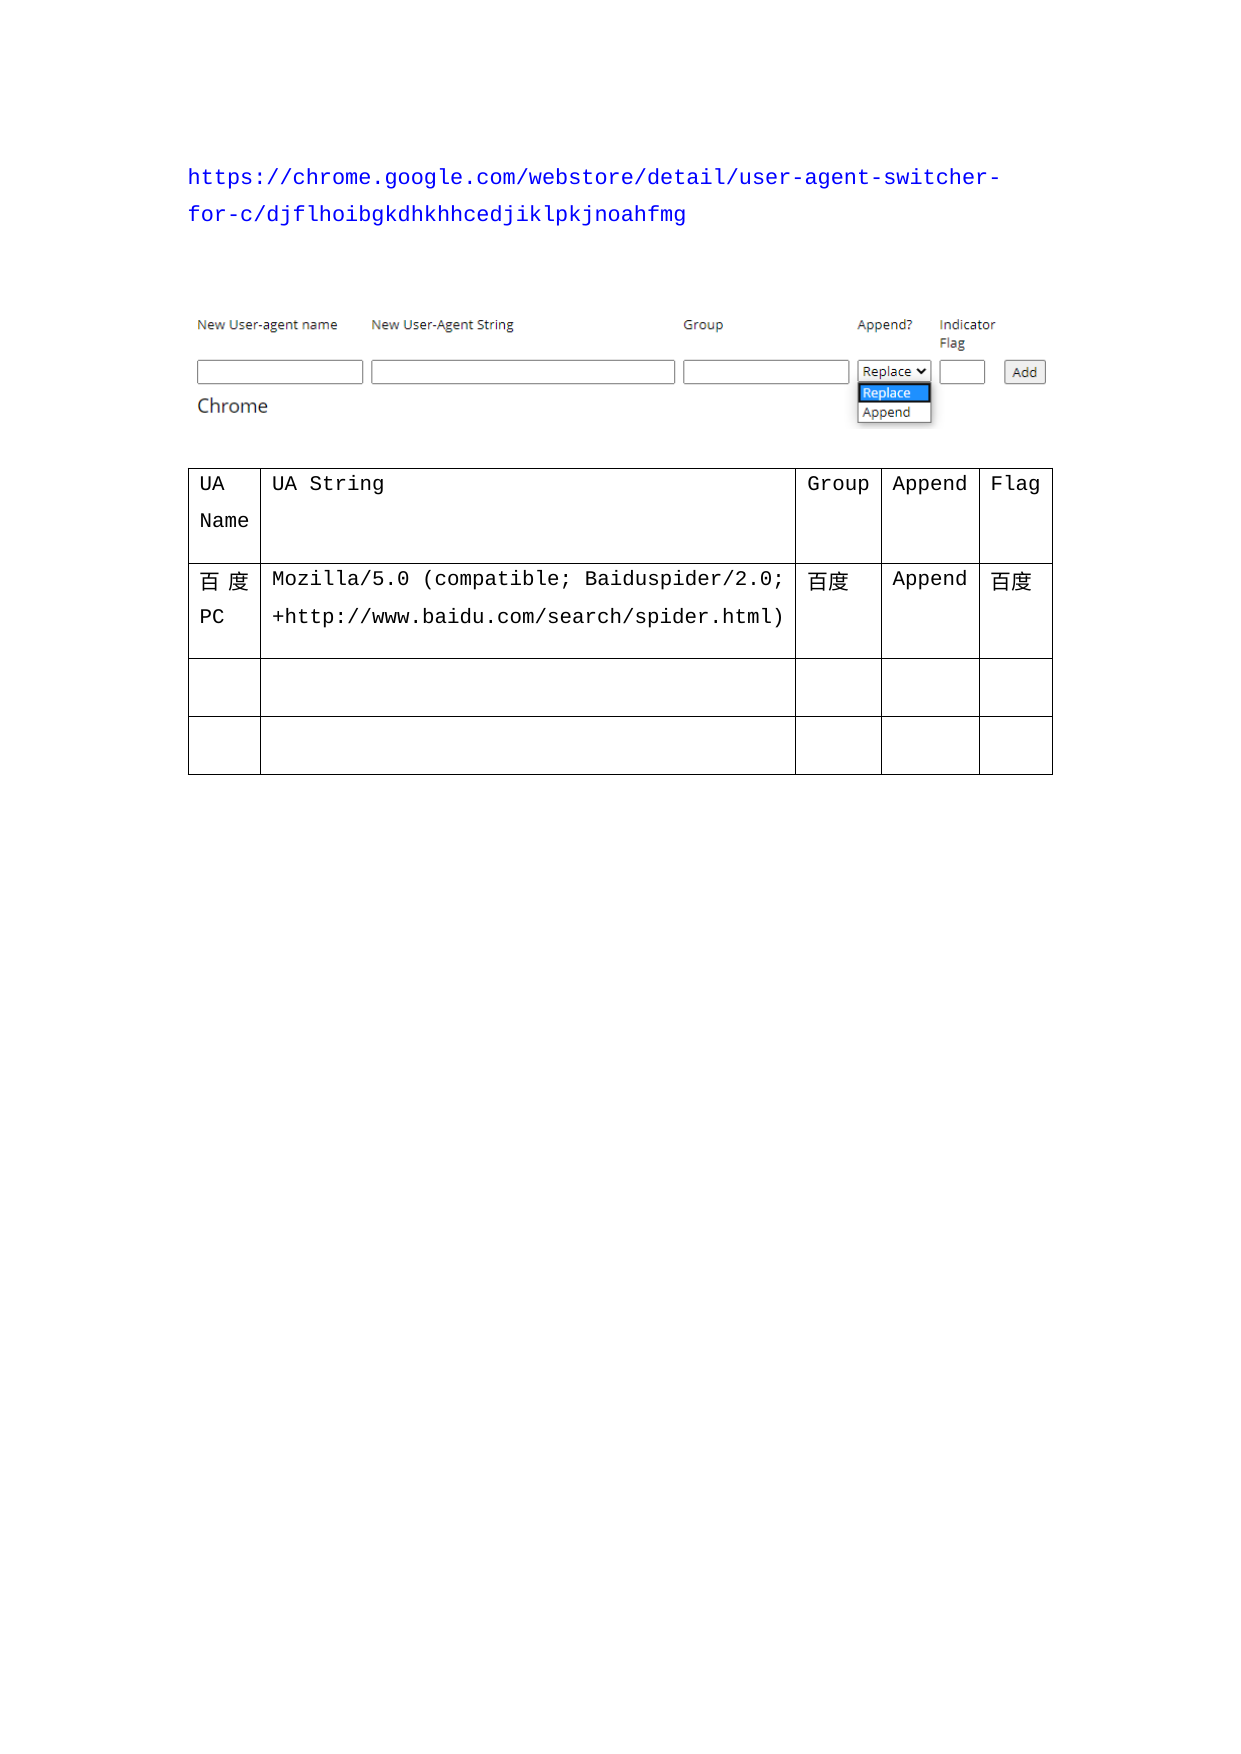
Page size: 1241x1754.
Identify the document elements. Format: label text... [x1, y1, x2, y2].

table_cell 百度 [980, 564, 1052, 658]
table_header Group [796, 469, 881, 563]
table_cell [261, 659, 795, 716]
table_cell [189, 717, 260, 774]
table_cell [980, 717, 1052, 774]
table_header Append [882, 469, 979, 563]
table_header UA Name [189, 469, 260, 563]
picture [187, 313, 1053, 429]
table_cell [882, 659, 979, 716]
table_cell Append [882, 564, 979, 658]
table_cell [882, 717, 979, 774]
table_cell [261, 717, 795, 774]
text https://chrome.google.com/webstore/detail/user-agent-switcher-for-c/djflhoibgkdhkhhcedjiklpkjnoahfmg [187, 162, 1053, 232]
table_cell 百度 [796, 564, 881, 658]
table_header Flag [980, 469, 1052, 563]
table_cell Mozilla/5.0 (compatible; Baiduspider/2.0; +http://www.baidu.com/search/spider.html) [261, 564, 795, 658]
table_cell 百度PC [189, 564, 260, 658]
table_cell [189, 659, 260, 716]
table_cell [796, 659, 881, 716]
table_cell [980, 659, 1052, 716]
table_header UA String [261, 469, 795, 563]
table_cell [796, 717, 881, 774]
